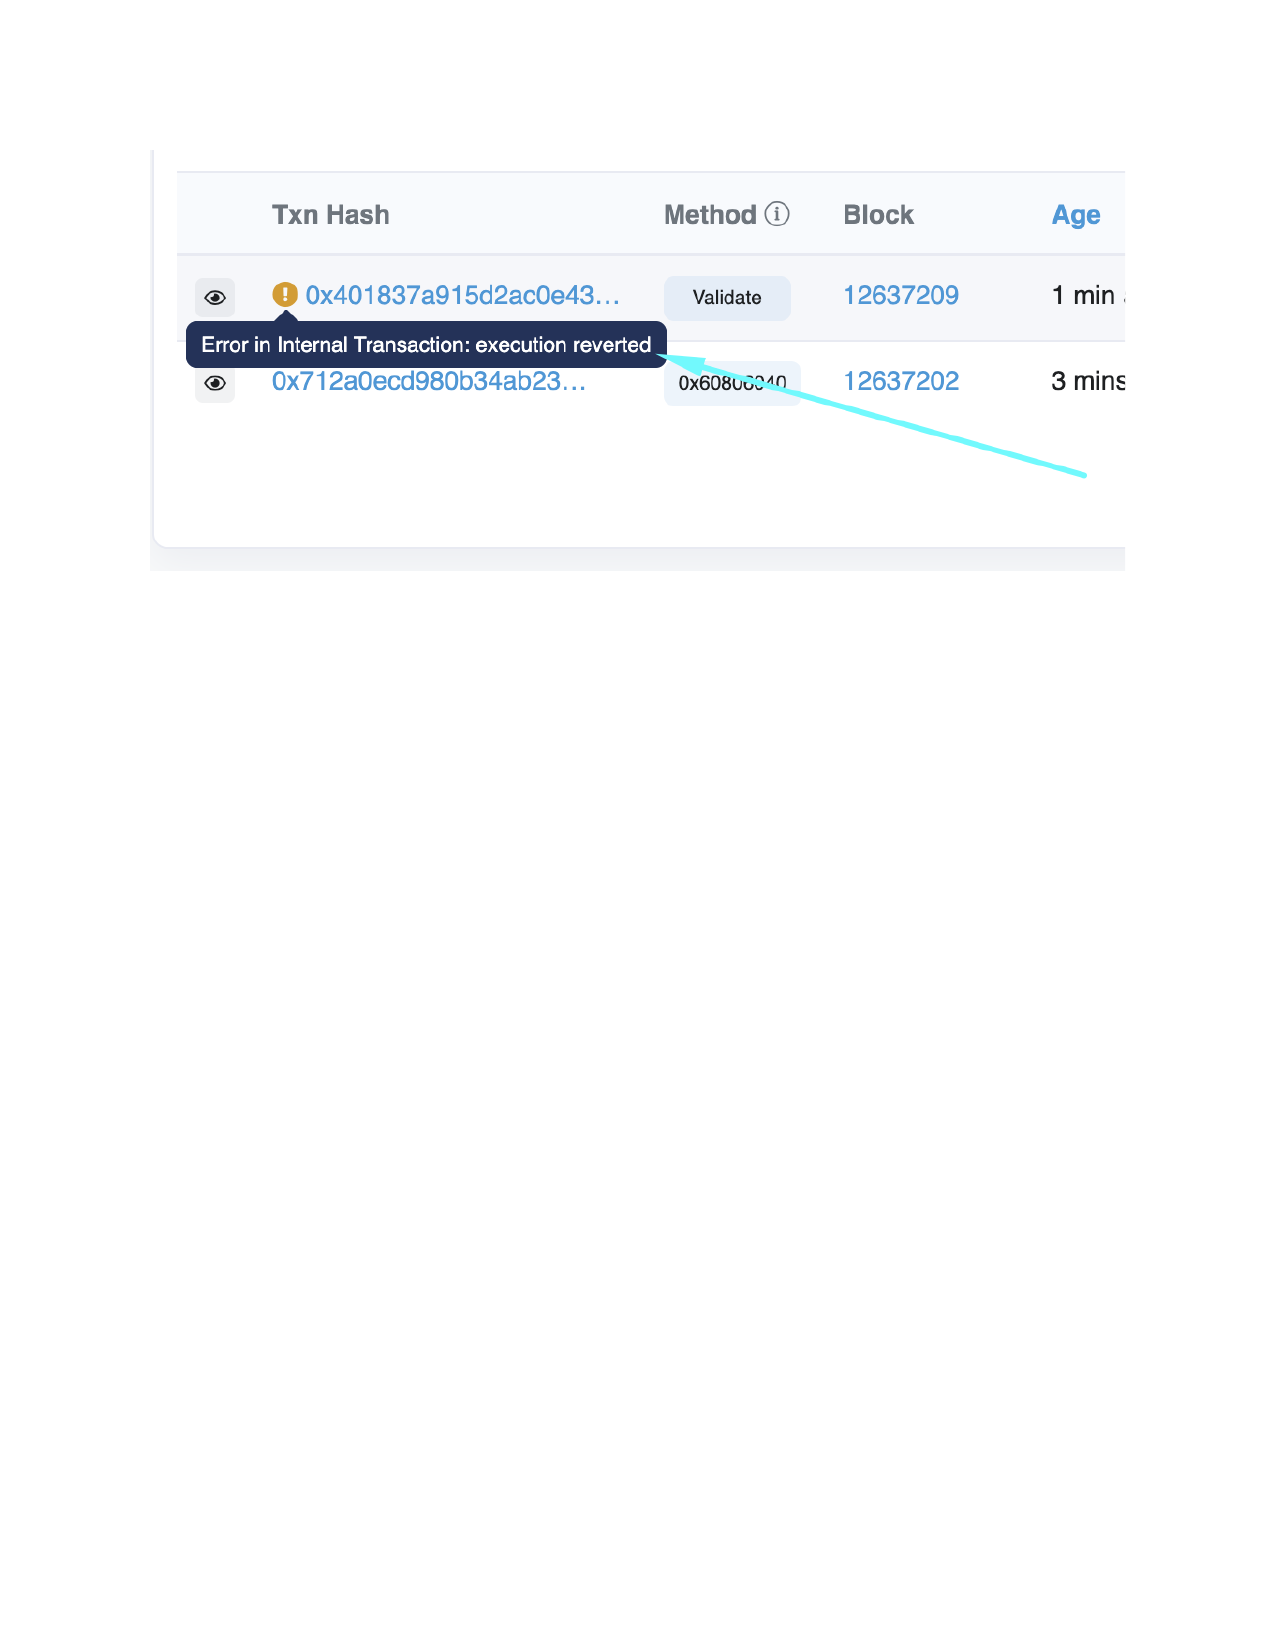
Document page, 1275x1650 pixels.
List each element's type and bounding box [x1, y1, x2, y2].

picture [150, 150, 1125, 571]
